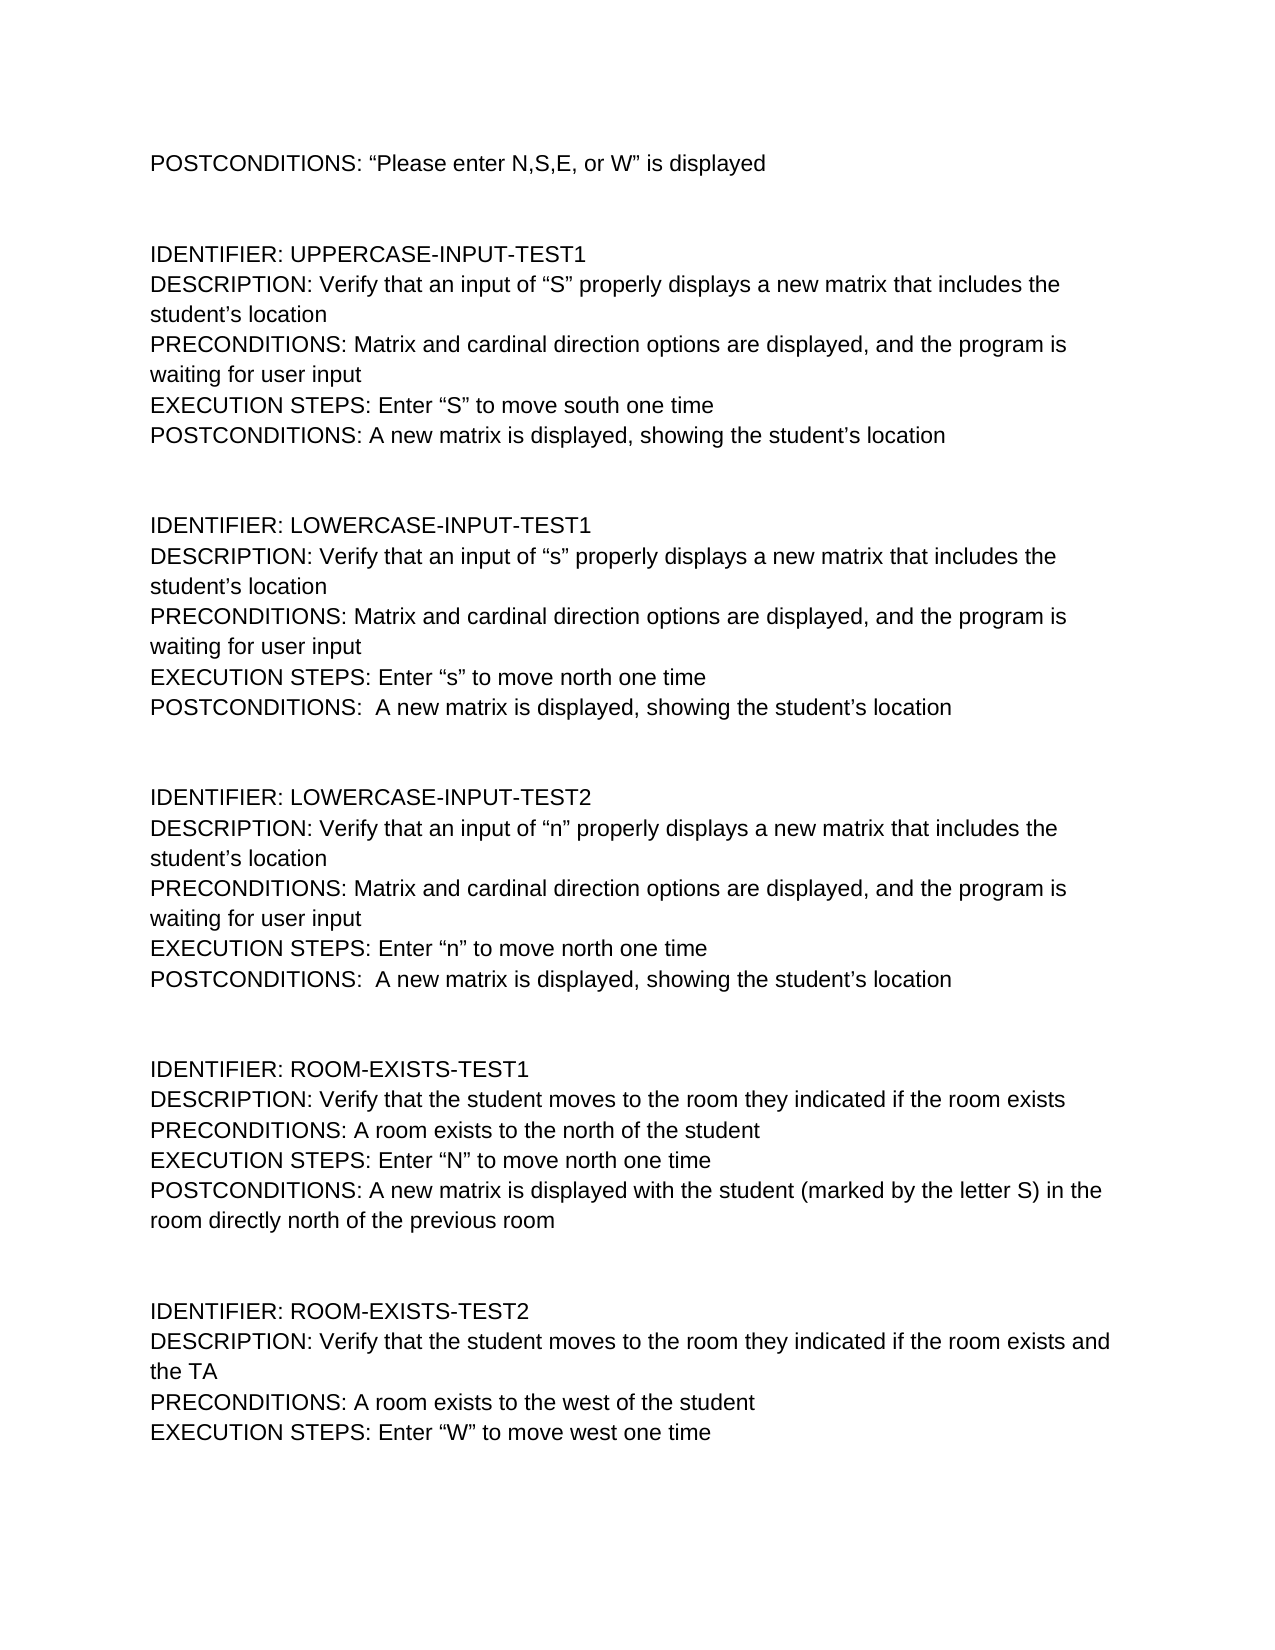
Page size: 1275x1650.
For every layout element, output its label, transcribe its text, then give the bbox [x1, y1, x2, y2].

text DESCRIPTION: Verify that an input of “S” properly displays a new matrix that includes the student’s location [150, 271, 1125, 327]
text PRECONDITIONS: Matrix and cardinal direction options are displayed, and the program is waiting for user input EXECUTION STEPS: Enter “s” to move north one time [150, 603, 1125, 690]
text IDENTIFIER: ROOM-EXISTS-TEST2 [150, 1298, 1125, 1324]
text IDENTIFIER: UPPERCASE-INPUT-TEST1 [150, 241, 1125, 267]
text IDENTIFIER: ROOM-EXISTS-TEST1 [150, 1056, 1125, 1083]
text IDENTIFIER: LOWERCASE-INPUT-TEST2 [150, 784, 1125, 811]
text PRECONDITIONS: A room exists to the west of the student EXECUTION STEPS: Enter “W” to move west one time [150, 1388, 1125, 1445]
text IDENTIFIER: LOWERCASE-INPUT-TEST1 [150, 512, 1125, 539]
text POSTCONDITIONS: A new matrix is displayed, showing the student’s location [150, 422, 1125, 448]
text DESCRIPTION: Verify that an input of “s” properly displays a new matrix that includes the student’s location [150, 543, 1125, 599]
text POSTCONDITIONS: A new matrix is displayed, showing the student’s location [150, 966, 1125, 992]
text DESCRIPTION: Verify that the student moves to the room they indicated if the room exists [150, 1086, 1125, 1113]
text DESCRIPTION: Verify that the student moves to the room they indicated if the room exists and the TA [150, 1328, 1125, 1385]
text POSTCONDITIONS: A new matrix is displayed, showing the student’s location [150, 694, 1125, 720]
text PRECONDITIONS: Matrix and cardinal direction options are displayed, and the program is waiting for user input EXECUTION STEPS: Enter “S” to move south one time [150, 331, 1125, 418]
text POSTCONDITIONS: A new matrix is displayed with the student (marked by the letter S) in the room directly north of the previous room [150, 1177, 1125, 1234]
text POSTCONDITIONS: “Please enter N,S,E, or W” is displayed [150, 150, 1125, 176]
text DESCRIPTION: Verify that an input of “n” properly displays a new matrix that includes the student’s location [150, 814, 1125, 871]
text PRECONDITIONS: Matrix and cardinal direction options are displayed, and the program is waiting for user input EXECUTION STEPS: Enter “n” to move north one time [150, 875, 1125, 962]
text PRECONDITIONS: A room exists to the north of the student EXECUTION STEPS: Enter “N” to move north one time [150, 1117, 1125, 1173]
